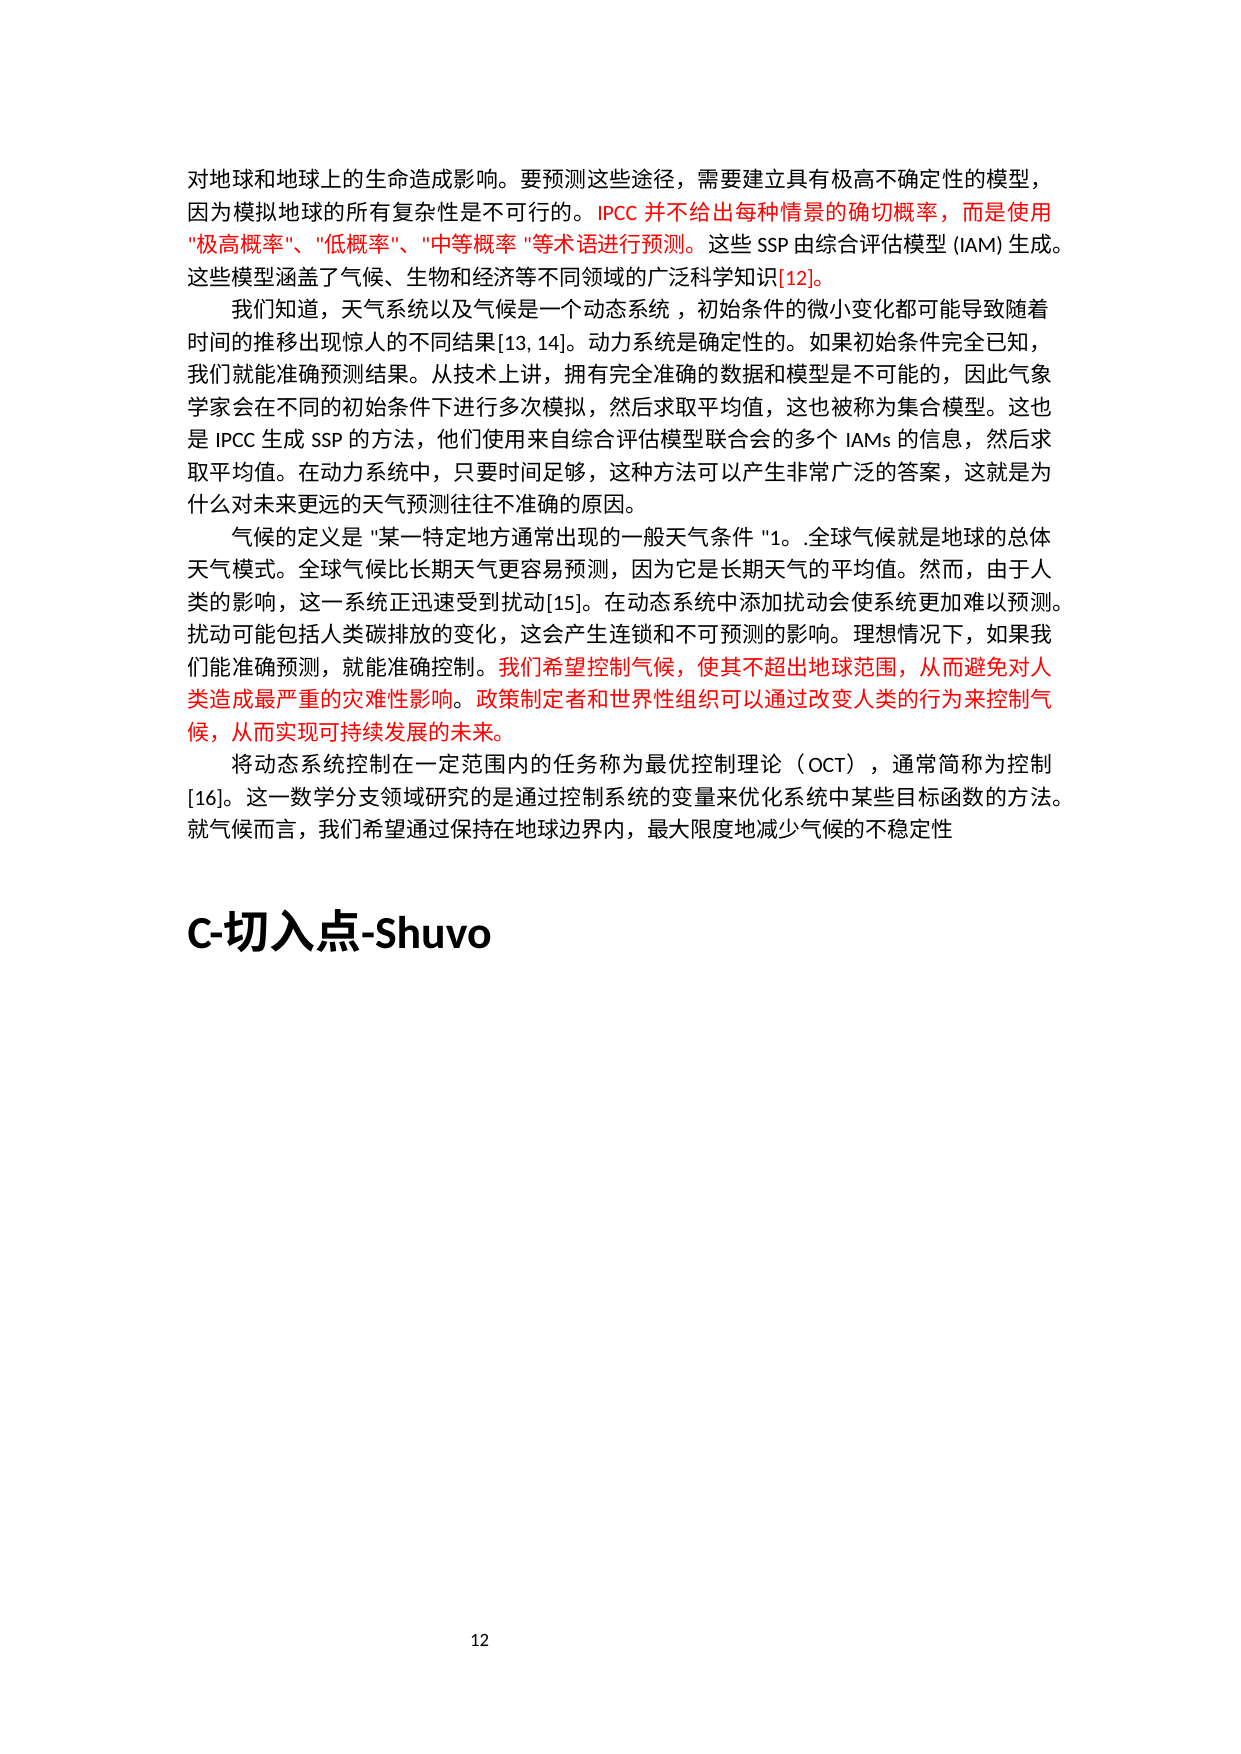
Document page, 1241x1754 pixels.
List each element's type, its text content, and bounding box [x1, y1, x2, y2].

text 气候的定义是 "某一特定地方通常出现的一般天气条件 "1。.全球气候就是地球的总体天气模式。全球气候比长期天气更容易预测，因为它是长期天气的平均值。然而，由于人类的影响，这一系统正迅速受到扰动[15]。在动态系统中添加扰动会使系统更加难以预测。扰动可能包括人类碳排放的变化，这会产生连锁和不可预测的影响。理想情况下，如果我们能准确预测，就能准确控制。我们希望控制气候，使其不超出地球范围，从而避免对人类造成最严重的灾难性影响。政策制定者和世界性组织可以通过改变人类的行为来控制气候，从而实现可持续发展的未来。 [187, 519, 1053, 747]
text 将动态系统控制在一定范围内的任务称为最优控制理论（OCT），通常简称为控制[16]。这一数学分支领域研究的是通过控制系统的变量来优化系统中某些目标函数的方法。就气候而言，我们希望通过保持在地球边界内，最大限度地减少气候的不稳定性 [187, 747, 1053, 844]
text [187, 162, 1053, 292]
text 我们知道，天气系统以及气候是一个动态系统 ，初始条件的微小变化都可能导致随着时间的推移出现惊人的不同结果[13, 14]。动力系统是确定性的。如果初始条件完全已知，我们就能准确预测结果。从技术上讲，拥有完全准确的数据和模型是不可能的，因此气象学家会在不同的初始条件下进行多次模拟，然后求取平均值，这也被称为集合模型。这也是 IPCC 生成 SSP 的方法，他们使用来自综合评估模型联合会的多个 IAMs 的信息，然后求取平均值。在动力系统中，只要时间足够，这种方法可以产生非常广泛的答案，这就是为什么对未来更远的天气预测往往不准确的原因。 [187, 292, 1053, 519]
subtitle C-切入点-Shuvo [187, 880, 1053, 977]
